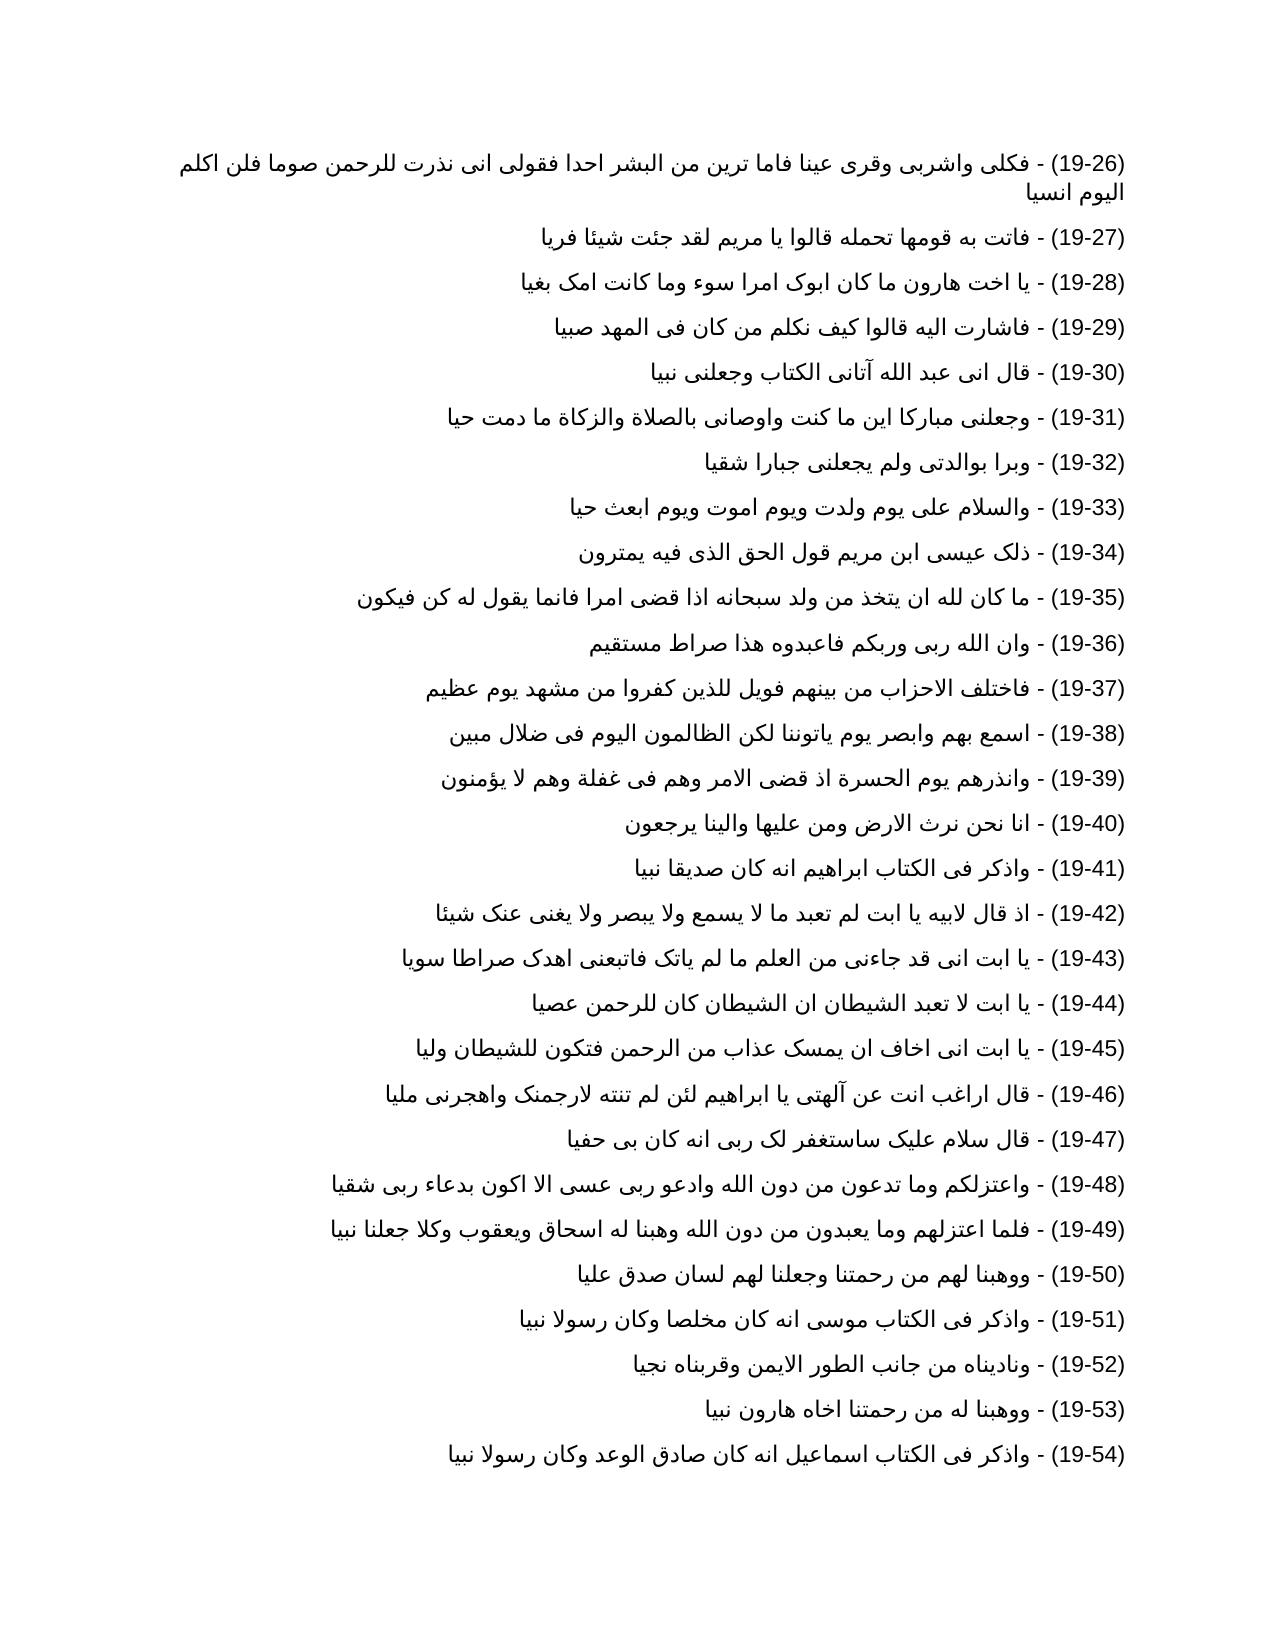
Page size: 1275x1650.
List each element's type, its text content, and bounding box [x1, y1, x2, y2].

text (19-44) - یا ابت لا تعبد الشیطان ان الشیطان کان للرحمن عصیا [150, 990, 1125, 1017]
text (19-46) - قال اراغب انت عن آلهتی یا ابراهیم لئن لم تنته لارجمنک واهجرنی ملیا [150, 1081, 1125, 1107]
text (19-49) - فلما اعتزلهم وما یعبدون من دون الله وهبنا له اسحاق ویعقوب وکلا جعلنا نبیا [150, 1216, 1125, 1242]
text (19-50) - ووهبنا لهم من رحمتنا وجعلنا لهم لسان صدق علیا [150, 1261, 1125, 1287]
text (19-37) - فاختلف الاحزاب من بینهم فویل للذین کفروا من مشهد یوم عظیم [150, 674, 1125, 701]
text (19-36) - وان الله ربی وربکم فاعبدوه هذا صراط مستقیم [150, 629, 1125, 656]
text (19-45) - یا ابت انی اخاف ان یمسک عذاب من الرحمن فتکون للشیطان ولیا [150, 1035, 1125, 1062]
text (19-52) - ونادیناه من جانب الطور الایمن وقربناه نجیا [150, 1351, 1125, 1377]
text (19-38) - اسمع بهم وابصر یوم یاتوننا لکن الظالمون الیوم فی ضلال مبین [150, 720, 1125, 746]
text (19-27) - فاتت به قومها تحمله قالوا یا مریم لقد جئت شیئا فریا [150, 223, 1125, 250]
text (19-51) - واذکر فی الکتاب موسی انه کان مخلصا وکان رسولا نبیا [150, 1306, 1125, 1332]
text (19-26) - فکلی واشربی وقری عینا فاما ترین من البشر احدا فقولی انی نذرت للرحمن صوما فلن اکلم الیوم انسیا [150, 150, 1125, 205]
text (19-28) - یا اخت هارون ما کان ابوک امرا سوء وما کانت امک بغیا [150, 269, 1125, 295]
text (19-32) - وبرا بوالدتی ولم یجعلنی جبارا شقیا [150, 449, 1125, 475]
text (19-39) - وانذرهم یوم الحسرة اذ قضی الامر وهم فی غفلة وهم لا یؤمنون [150, 765, 1125, 791]
text (19-47) - قال سلام علیک ساستغفر لک ربی انه کان بی حفیا [150, 1126, 1125, 1152]
text (19-40) - انا نحن نرث الارض ومن علیها والینا یرجعون [150, 810, 1125, 836]
text (19-31) - وجعلنی مبارکا این ما کنت واوصانی بالصلاة والزکاة ما دمت حیا [150, 404, 1125, 430]
text (19-42) - اذ قال لابیه یا ابت لم تعبد ما لا یسمع ولا یبصر ولا یغنی عنک شیئا [150, 900, 1125, 926]
text (19-53) - ووهبنا له من رحمتنا اخاه هارون نبیا [150, 1396, 1125, 1423]
text (19-29) - فاشارت الیه قالوا کیف نکلم من کان فی المهد صبیا [150, 314, 1125, 340]
text (19-35) - ما کان لله ان یتخذ من ولد سبحانه اذا قضی امرا فانما یقول له کن فیکون [150, 584, 1125, 611]
text (19-33) - والسلام علی یوم ولدت ویوم اموت ویوم ابعث حیا [150, 494, 1125, 521]
text (19-43) - یا ابت انی قد جاءنی من العلم ما لم یاتک فاتبعنی اهدک صراطا سویا [150, 945, 1125, 972]
text (19-54) - واذکر فی الکتاب اسماعیل انه کان صادق الوعد وکان رسولا نبیا [150, 1441, 1125, 1468]
text (19-41) - واذکر فی الکتاب ابراهیم انه کان صدیقا نبیا [150, 855, 1125, 881]
text (19-30) - قال انی عبد الله آتانی الکتاب وجعلنی نبیا [150, 359, 1125, 385]
text (19-34) - ذلک عیسی ابن مریم قول الحق الذی فیه یمترون [150, 539, 1125, 566]
text (19-48) - واعتزلکم وما تدعون من دون الله وادعو ربی عسی الا اکون بدعاء ربی شقیا [150, 1171, 1125, 1197]
